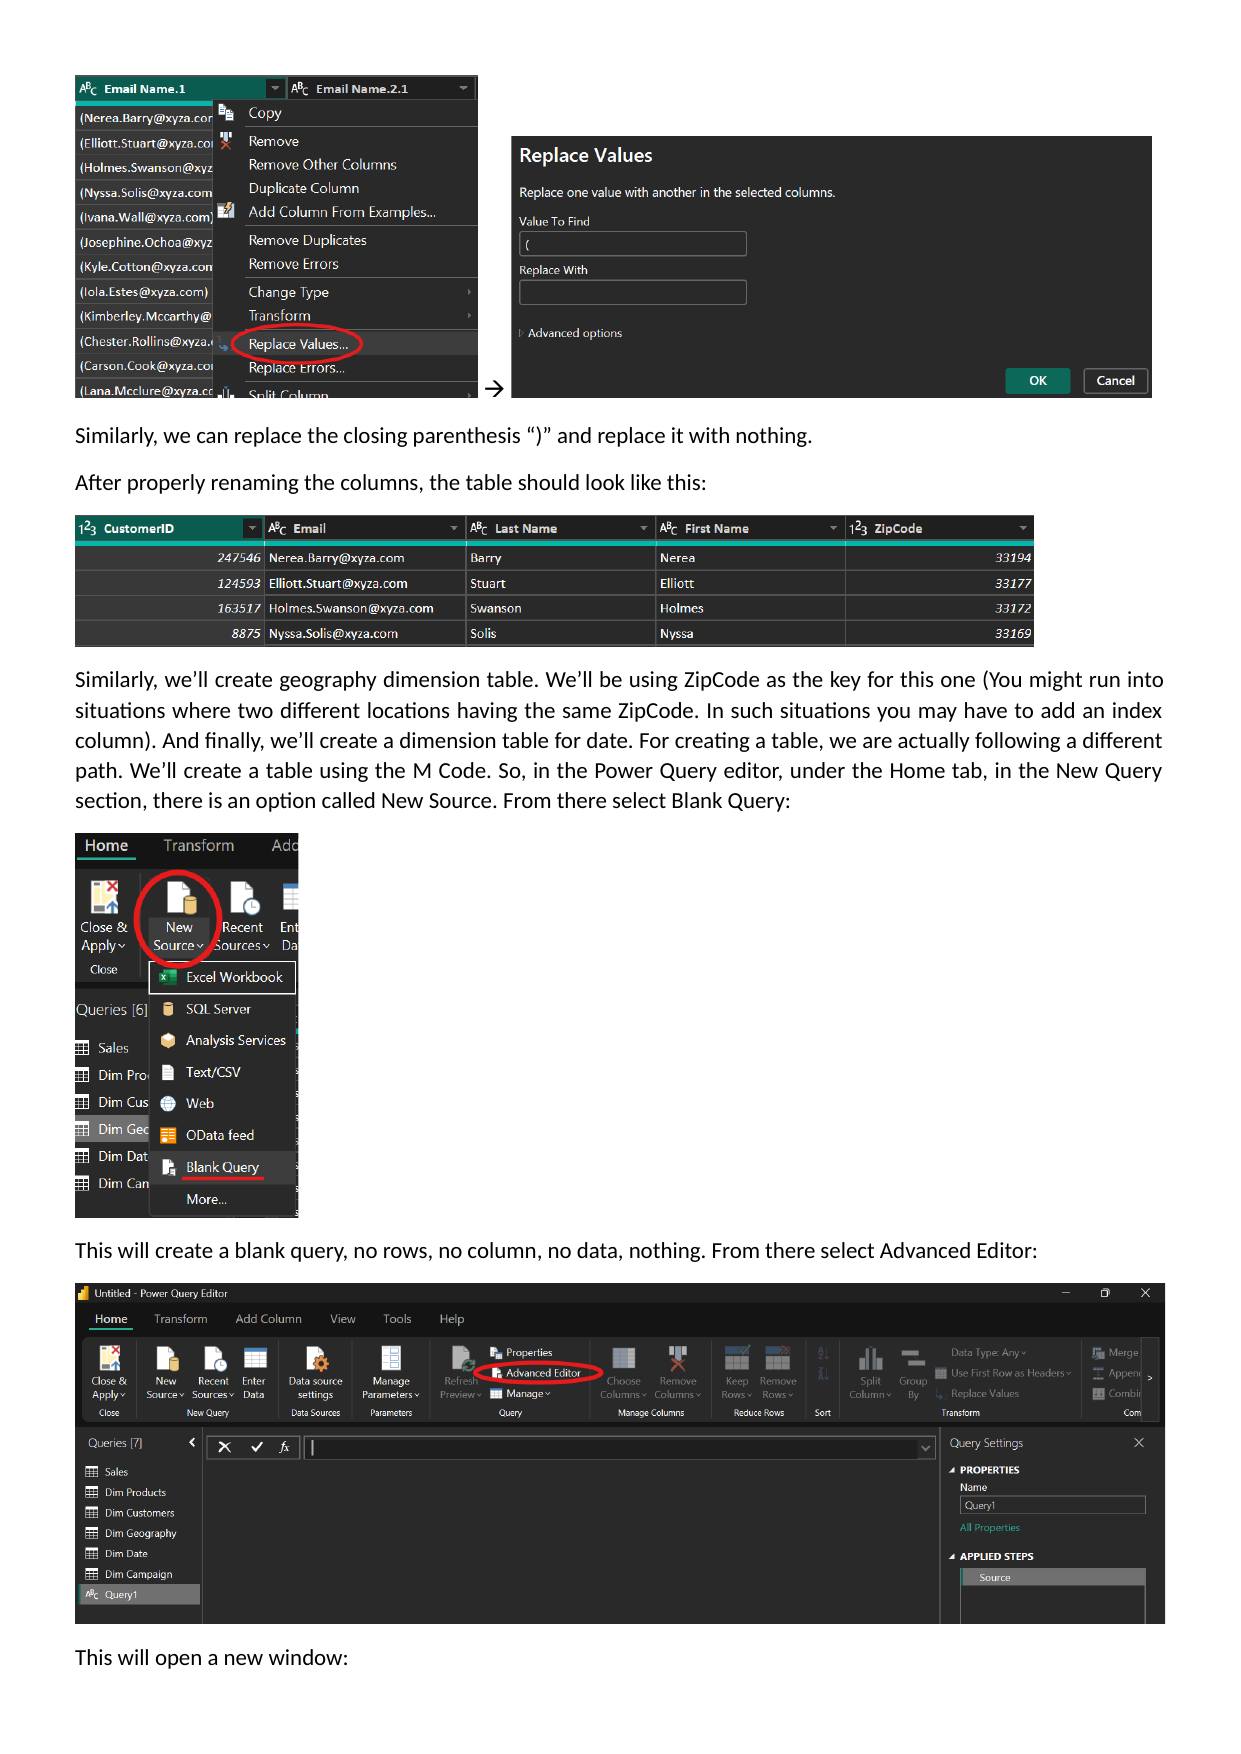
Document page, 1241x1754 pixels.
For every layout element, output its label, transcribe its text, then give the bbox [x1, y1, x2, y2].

picture [511, 136, 1152, 398]
picture [75, 515, 1034, 647]
text This will create a blank query, no rows, no column, no data, nothing. From there select Advanced Editor: [75, 1236, 1165, 1264]
text This will open a new window: [75, 1643, 1165, 1671]
picture [75, 75, 478, 398]
text Similarly, we’ll create geography dimension table. We’ll be using ZipCode as the key for this one (You might run into situations where two different locations having the same ZipCode. In such situations you may have to add an index column). And finally, we’ll create a dimension table for date. For creating a table, we are actually following a different path. We’ll create a table using the M Code. So, in the Power Query editor, under the Home tab, in the New Query section, there is an option called New Source. From there select Blank Query: [75, 666, 1165, 814]
text After properly renaming the columns, the table should look like this: [75, 468, 1165, 497]
picture [75, 833, 299, 1218]
picture [75, 1283, 1166, 1624]
text Similarly, we can replace the closing parenthesis “)” and replace it with nothing. [75, 422, 1165, 450]
